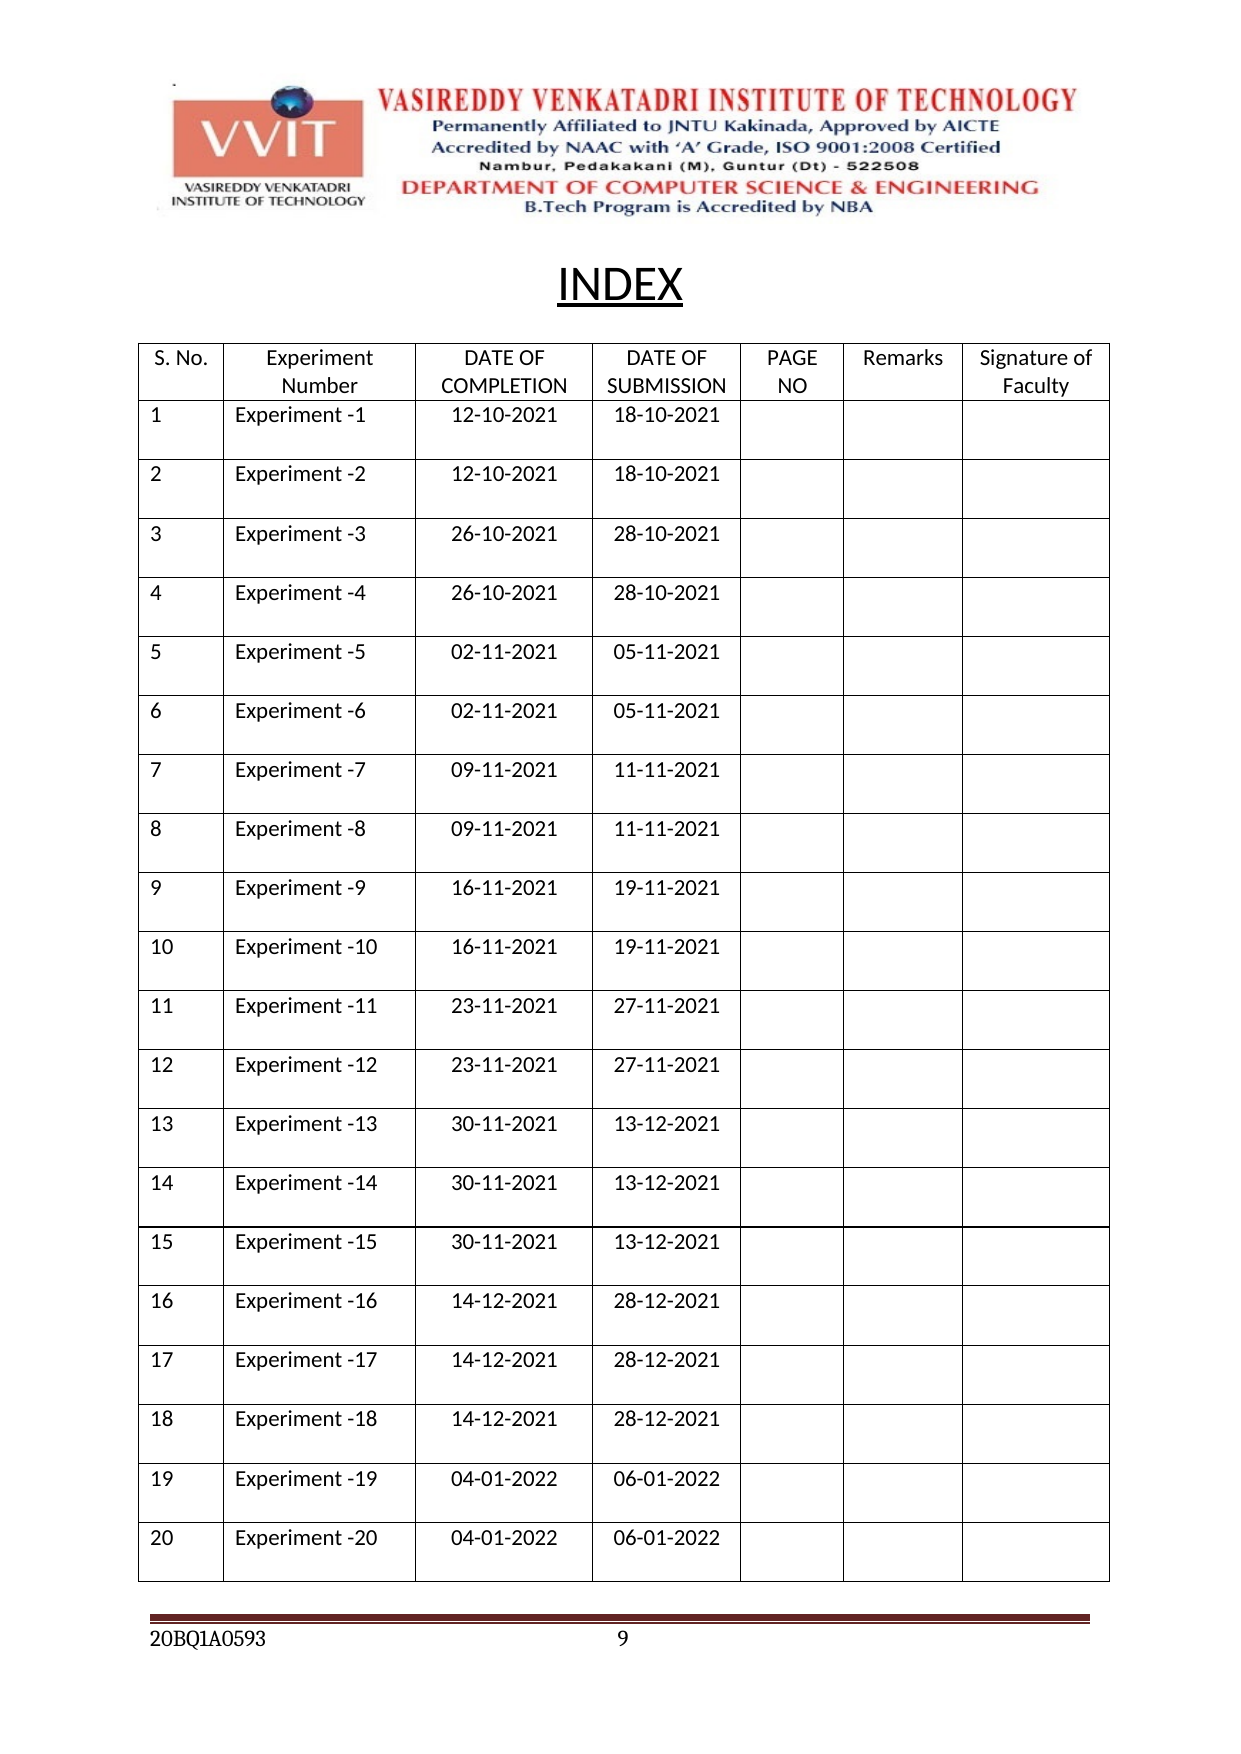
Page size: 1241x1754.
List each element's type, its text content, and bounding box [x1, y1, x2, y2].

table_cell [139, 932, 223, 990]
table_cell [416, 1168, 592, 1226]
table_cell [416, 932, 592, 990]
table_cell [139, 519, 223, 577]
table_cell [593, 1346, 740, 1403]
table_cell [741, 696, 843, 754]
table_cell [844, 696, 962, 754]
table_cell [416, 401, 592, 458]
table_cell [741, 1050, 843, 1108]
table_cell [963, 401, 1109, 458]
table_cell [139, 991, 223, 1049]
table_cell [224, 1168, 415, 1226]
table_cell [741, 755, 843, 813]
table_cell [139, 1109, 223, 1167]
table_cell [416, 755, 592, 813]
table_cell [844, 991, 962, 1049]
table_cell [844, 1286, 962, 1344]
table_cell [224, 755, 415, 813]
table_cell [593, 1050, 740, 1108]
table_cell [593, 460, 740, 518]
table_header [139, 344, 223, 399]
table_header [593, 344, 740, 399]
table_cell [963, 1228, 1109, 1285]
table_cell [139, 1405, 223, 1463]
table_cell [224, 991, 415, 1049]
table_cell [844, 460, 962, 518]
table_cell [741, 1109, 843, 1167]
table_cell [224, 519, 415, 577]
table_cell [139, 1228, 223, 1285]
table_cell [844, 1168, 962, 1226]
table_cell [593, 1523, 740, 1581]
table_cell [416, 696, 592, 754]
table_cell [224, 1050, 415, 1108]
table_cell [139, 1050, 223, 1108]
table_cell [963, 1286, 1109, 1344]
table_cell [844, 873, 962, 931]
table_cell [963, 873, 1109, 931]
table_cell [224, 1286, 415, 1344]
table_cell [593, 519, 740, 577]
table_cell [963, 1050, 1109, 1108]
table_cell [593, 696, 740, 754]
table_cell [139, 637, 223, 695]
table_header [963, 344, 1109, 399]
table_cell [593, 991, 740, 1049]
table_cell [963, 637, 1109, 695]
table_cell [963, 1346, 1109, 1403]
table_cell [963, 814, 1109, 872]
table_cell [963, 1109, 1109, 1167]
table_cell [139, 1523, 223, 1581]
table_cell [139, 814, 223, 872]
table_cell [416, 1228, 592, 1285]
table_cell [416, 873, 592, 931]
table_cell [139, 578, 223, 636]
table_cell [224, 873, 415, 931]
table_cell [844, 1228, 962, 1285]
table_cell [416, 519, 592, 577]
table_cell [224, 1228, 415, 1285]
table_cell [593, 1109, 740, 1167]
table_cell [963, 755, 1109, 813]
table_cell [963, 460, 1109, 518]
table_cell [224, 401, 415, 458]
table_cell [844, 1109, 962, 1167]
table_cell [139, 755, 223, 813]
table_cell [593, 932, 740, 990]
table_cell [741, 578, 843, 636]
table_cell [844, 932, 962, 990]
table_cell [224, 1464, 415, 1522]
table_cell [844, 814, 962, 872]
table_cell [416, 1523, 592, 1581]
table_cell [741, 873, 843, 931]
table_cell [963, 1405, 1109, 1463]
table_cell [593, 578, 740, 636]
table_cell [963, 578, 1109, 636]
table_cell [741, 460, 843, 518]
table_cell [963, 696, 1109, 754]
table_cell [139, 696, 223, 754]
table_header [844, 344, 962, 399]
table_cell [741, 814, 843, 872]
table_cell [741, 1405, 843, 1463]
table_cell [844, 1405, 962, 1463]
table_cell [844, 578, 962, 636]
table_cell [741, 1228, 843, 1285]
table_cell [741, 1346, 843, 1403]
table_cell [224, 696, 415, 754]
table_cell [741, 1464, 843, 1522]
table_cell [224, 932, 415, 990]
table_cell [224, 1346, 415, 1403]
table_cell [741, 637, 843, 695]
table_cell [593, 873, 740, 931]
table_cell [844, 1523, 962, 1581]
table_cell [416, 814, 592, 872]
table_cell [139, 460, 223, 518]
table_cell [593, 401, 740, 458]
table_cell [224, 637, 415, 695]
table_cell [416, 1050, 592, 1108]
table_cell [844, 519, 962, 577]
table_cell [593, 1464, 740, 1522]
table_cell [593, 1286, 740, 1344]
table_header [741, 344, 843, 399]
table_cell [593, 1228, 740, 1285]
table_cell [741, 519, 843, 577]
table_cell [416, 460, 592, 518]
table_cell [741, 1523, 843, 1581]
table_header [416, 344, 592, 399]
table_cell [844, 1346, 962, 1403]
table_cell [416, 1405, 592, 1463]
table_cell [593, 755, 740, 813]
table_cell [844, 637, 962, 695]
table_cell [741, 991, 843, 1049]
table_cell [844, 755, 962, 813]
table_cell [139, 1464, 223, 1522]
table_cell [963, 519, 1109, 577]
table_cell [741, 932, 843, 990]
picture [150, 73, 1091, 224]
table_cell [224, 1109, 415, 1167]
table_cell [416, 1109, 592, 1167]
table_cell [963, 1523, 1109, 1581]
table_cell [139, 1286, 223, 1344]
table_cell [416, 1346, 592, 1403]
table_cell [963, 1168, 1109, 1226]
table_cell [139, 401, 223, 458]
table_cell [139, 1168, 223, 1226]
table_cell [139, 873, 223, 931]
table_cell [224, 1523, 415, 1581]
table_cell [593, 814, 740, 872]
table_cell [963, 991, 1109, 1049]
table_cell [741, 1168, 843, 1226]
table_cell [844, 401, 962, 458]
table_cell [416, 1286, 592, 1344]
text INDEX [150, 251, 1090, 312]
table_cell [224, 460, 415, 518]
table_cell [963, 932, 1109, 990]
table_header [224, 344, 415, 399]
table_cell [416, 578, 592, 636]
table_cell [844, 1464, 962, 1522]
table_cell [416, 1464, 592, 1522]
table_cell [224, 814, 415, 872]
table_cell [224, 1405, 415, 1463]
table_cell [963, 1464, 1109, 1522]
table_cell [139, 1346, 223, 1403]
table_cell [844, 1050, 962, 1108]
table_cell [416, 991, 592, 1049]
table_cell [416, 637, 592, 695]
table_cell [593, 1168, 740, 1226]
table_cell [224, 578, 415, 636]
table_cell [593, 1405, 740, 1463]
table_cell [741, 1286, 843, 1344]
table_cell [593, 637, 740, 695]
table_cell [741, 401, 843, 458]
